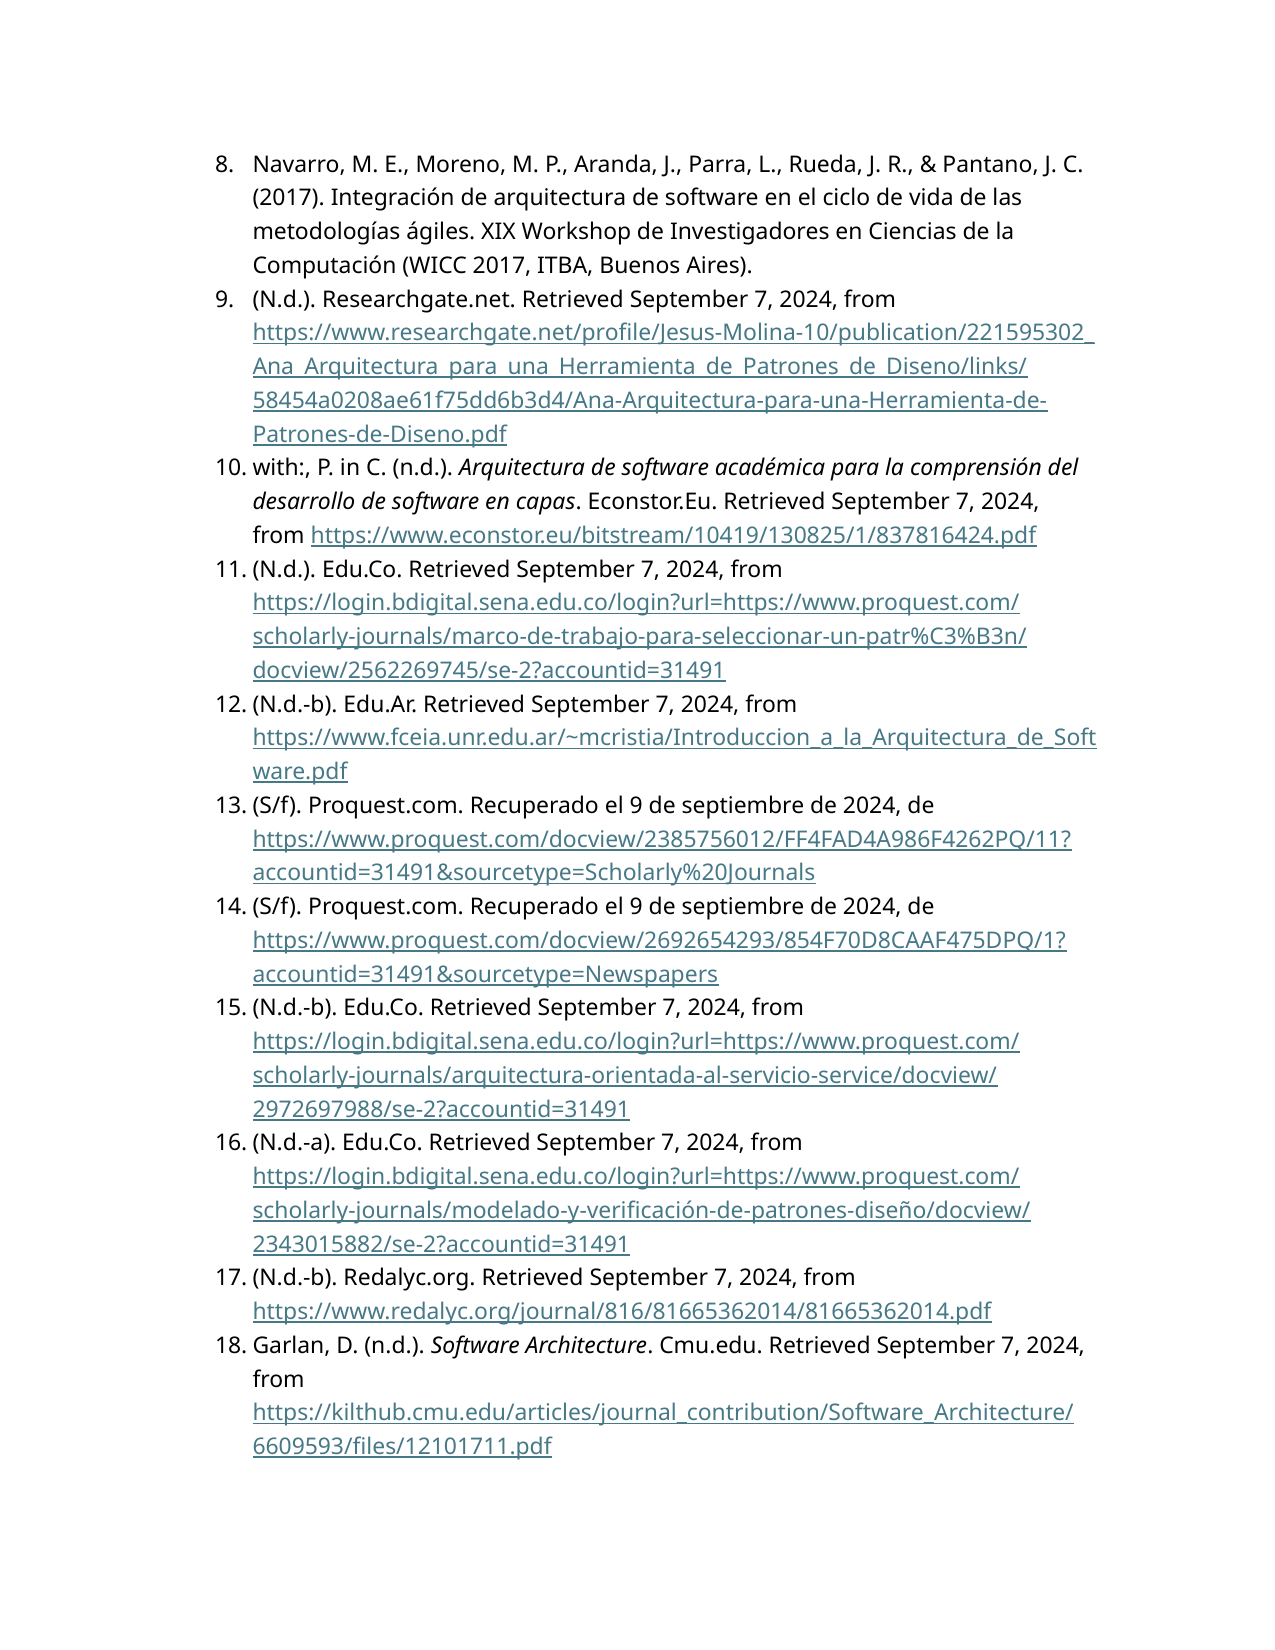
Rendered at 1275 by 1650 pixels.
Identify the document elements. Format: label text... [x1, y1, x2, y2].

list with:, P. in C. (n.d.). Arquitectura de software académica para la comprensión del desarrollo de software en capas. Econstor.Eu. Retrieved September 7, 2024, from https://www.econstor.eu/bitstream/10419/130825/1/837816424.pdf [215, 451, 1098, 550]
list (N.d.-b). Edu.Ar. Retrieved September 7, 2024, from https://www.fceia.unr.edu.ar/~mcristia/Introduccion_a_la_Arquitectura_de_Software.pdf [215, 688, 1098, 786]
list (N.d.). Edu.Co. Retrieved September 7, 2024, from https://login.bdigital.sena.edu.co/login?url=https://www.proquest.com/scholarly-journals/marco-de-trabajo-para-seleccionar-un-patr%C3%B3n/docview/2562269745/se-2?accountid=31491 [215, 553, 1098, 685]
list (N.d.). Researchgate.net. Retrieved September 7, 2024, from https://www.researchgate.net/profile/Jesus-Molina-10/publication/221595302_Ana_Arquitectura_para_una_Herramienta_de_Patrones_de_Diseno/links/58454a0208ae61f75dd6b3d4/Ana-Arquitectura-para-una-Herramienta-de-Patrones-de-Diseno.pdf [215, 283, 1098, 449]
list (S/f). Proquest.com. Recuperado el 9 de septiembre de 2024, de https://www.proquest.com/docview/2385756012/FF4FAD4A986F4262PQ/11?accountid=31491&sourcetype=Scholarly%20Journals [215, 789, 1098, 888]
list (N.d.-a). Edu.Co. Retrieved September 7, 2024, from https://login.bdigital.sena.edu.co/login?url=https://www.proquest.com/scholarly-journals/modelado-y-verificación-de-patrones-diseño/docview/2343015882/se-2?accountid=31491 [215, 1126, 1098, 1259]
list (N.d.-b). Redalyc.org. Retrieved September 7, 2024, from https://www.redalyc.org/journal/816/81665362014/81665362014.pdf [215, 1261, 1098, 1326]
list Navarro, M. E., Moreno, M. P., Aranda, J., Parra, L., Rueda, J. R., & Pantano, J. C. (2017). Integración de arquitectura de software en el ciclo de vida de las metodologías ágiles. XIX Workshop de Investigadores en Ciencias de la Computación (WICC 2017, ITBA, Buenos Aires). [215, 148, 1098, 280]
list Garlan, D. (n.d.). Software Architecture. Cmu.edu. Retrieved September 7, 2024, from https://kilthub.cmu.edu/articles/journal_contribution/Software_Architecture/6609593/files/12101711.pdf [215, 1329, 1098, 1461]
list (N.d.-b). Edu.Co. Retrieved September 7, 2024, from https://login.bdigital.sena.edu.co/login?url=https://www.proquest.com/scholarly-journals/arquitectura-orientada-al-servicio-service/docview/2972697988/se-2?accountid=31491 [215, 991, 1098, 1124]
list (S/f). Proquest.com. Recuperado el 9 de septiembre de 2024, de https://www.proquest.com/docview/2692654293/854F70D8CAAF475DPQ/1?accountid=31491&sourcetype=Newspapers [215, 890, 1098, 989]
